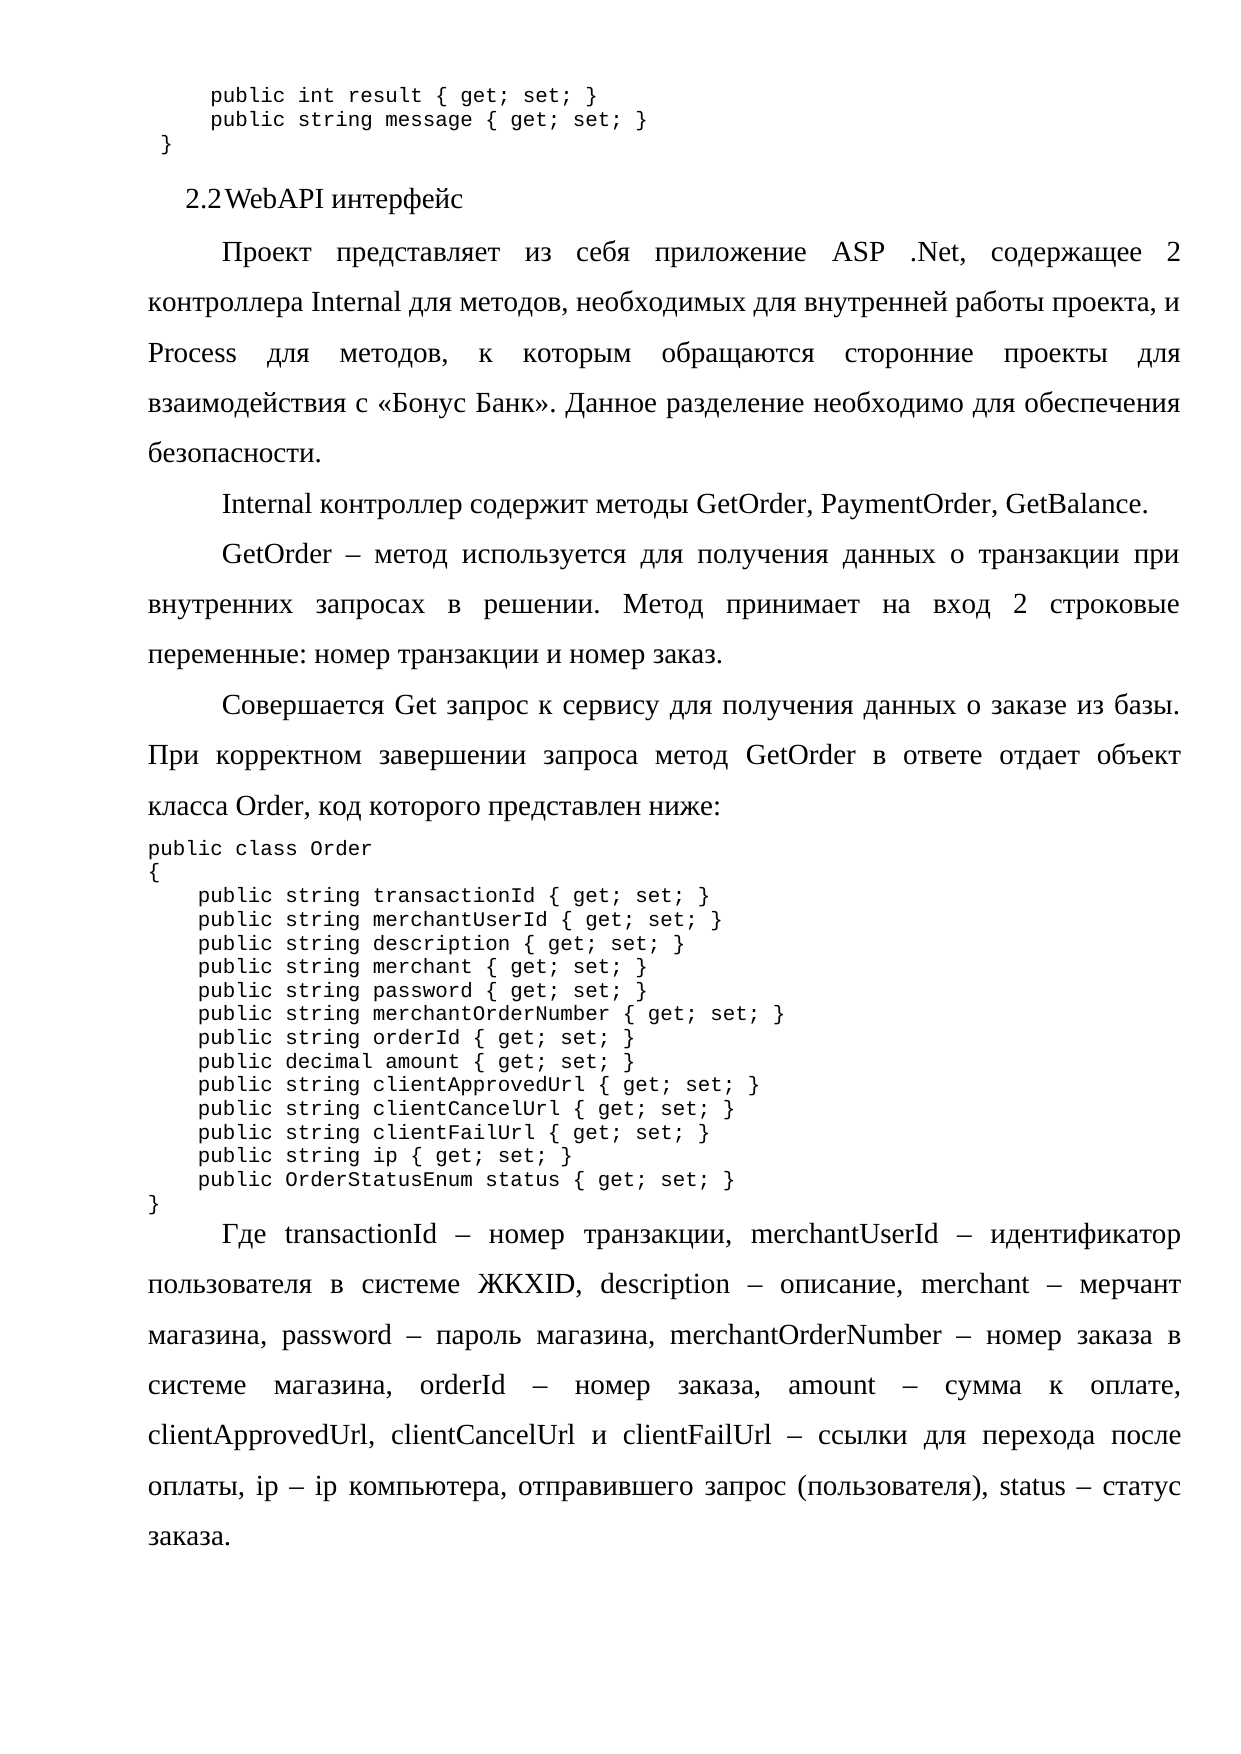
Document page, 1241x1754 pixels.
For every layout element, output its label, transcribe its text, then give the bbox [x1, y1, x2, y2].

text { [148, 862, 1181, 885]
text WebAPI интерфейс [185, 181, 1181, 215]
text public decimal amount { get; set; } [148, 1051, 1181, 1074]
text } [148, 1193, 1181, 1216]
text public string clientFailUrl { get; set; } [148, 1122, 1181, 1145]
text Проект представляет из себя приложение ASP .Net, содержащее 2 контроллера Internal для методов, необходимых для внутренней работы проекта, и Process для методов, к которым обращаются сторонние проекты для взаимодействия с «Бонус Банк». Данное разделение необходимо для обеспечения безопасности. [148, 234, 1181, 469]
text public class Order [148, 838, 1181, 862]
text } [148, 133, 1181, 156]
text public string transactionId { get; set; } [148, 885, 1181, 909]
text GetOrder – метод используется для получения данных о транзакции при внутренних запросах в решении. Метод принимает на вход 2 строковые переменные: номер транзакции и номер заказ. [148, 536, 1181, 670]
text public string merchant { get; set; } [148, 956, 1181, 980]
text public string message { get; set; } [148, 109, 1181, 133]
text public string merchantUserId { get; set; } [148, 909, 1181, 932]
text public int result { get; set; } [148, 86, 1181, 109]
text Совершается Get запрос к сервису для получения данных о заказе из базы. При корректном завершении запроса метод GetOrder в ответе отдает объект класса Order, код которого представлен ниже: [148, 687, 1181, 821]
text public OrderStatusEnum status { get; set; } [148, 1169, 1181, 1193]
text public string merchantOrderNumber { get; set; } [148, 1003, 1181, 1027]
text public string password { get; set; } [148, 980, 1181, 1003]
text Internal контроллер содержит методы GetOrder, PaymentOrder, GetBalance. [148, 486, 1181, 519]
text public string clientCancelUrl { get; set; } [148, 1098, 1181, 1122]
text public string orderId { get; set; } [148, 1027, 1181, 1051]
text public string ip { get; set; } [148, 1145, 1181, 1169]
text public string description { get; set; } [148, 932, 1181, 956]
text public string clientApprovedUrl { get; set; } [148, 1074, 1181, 1098]
